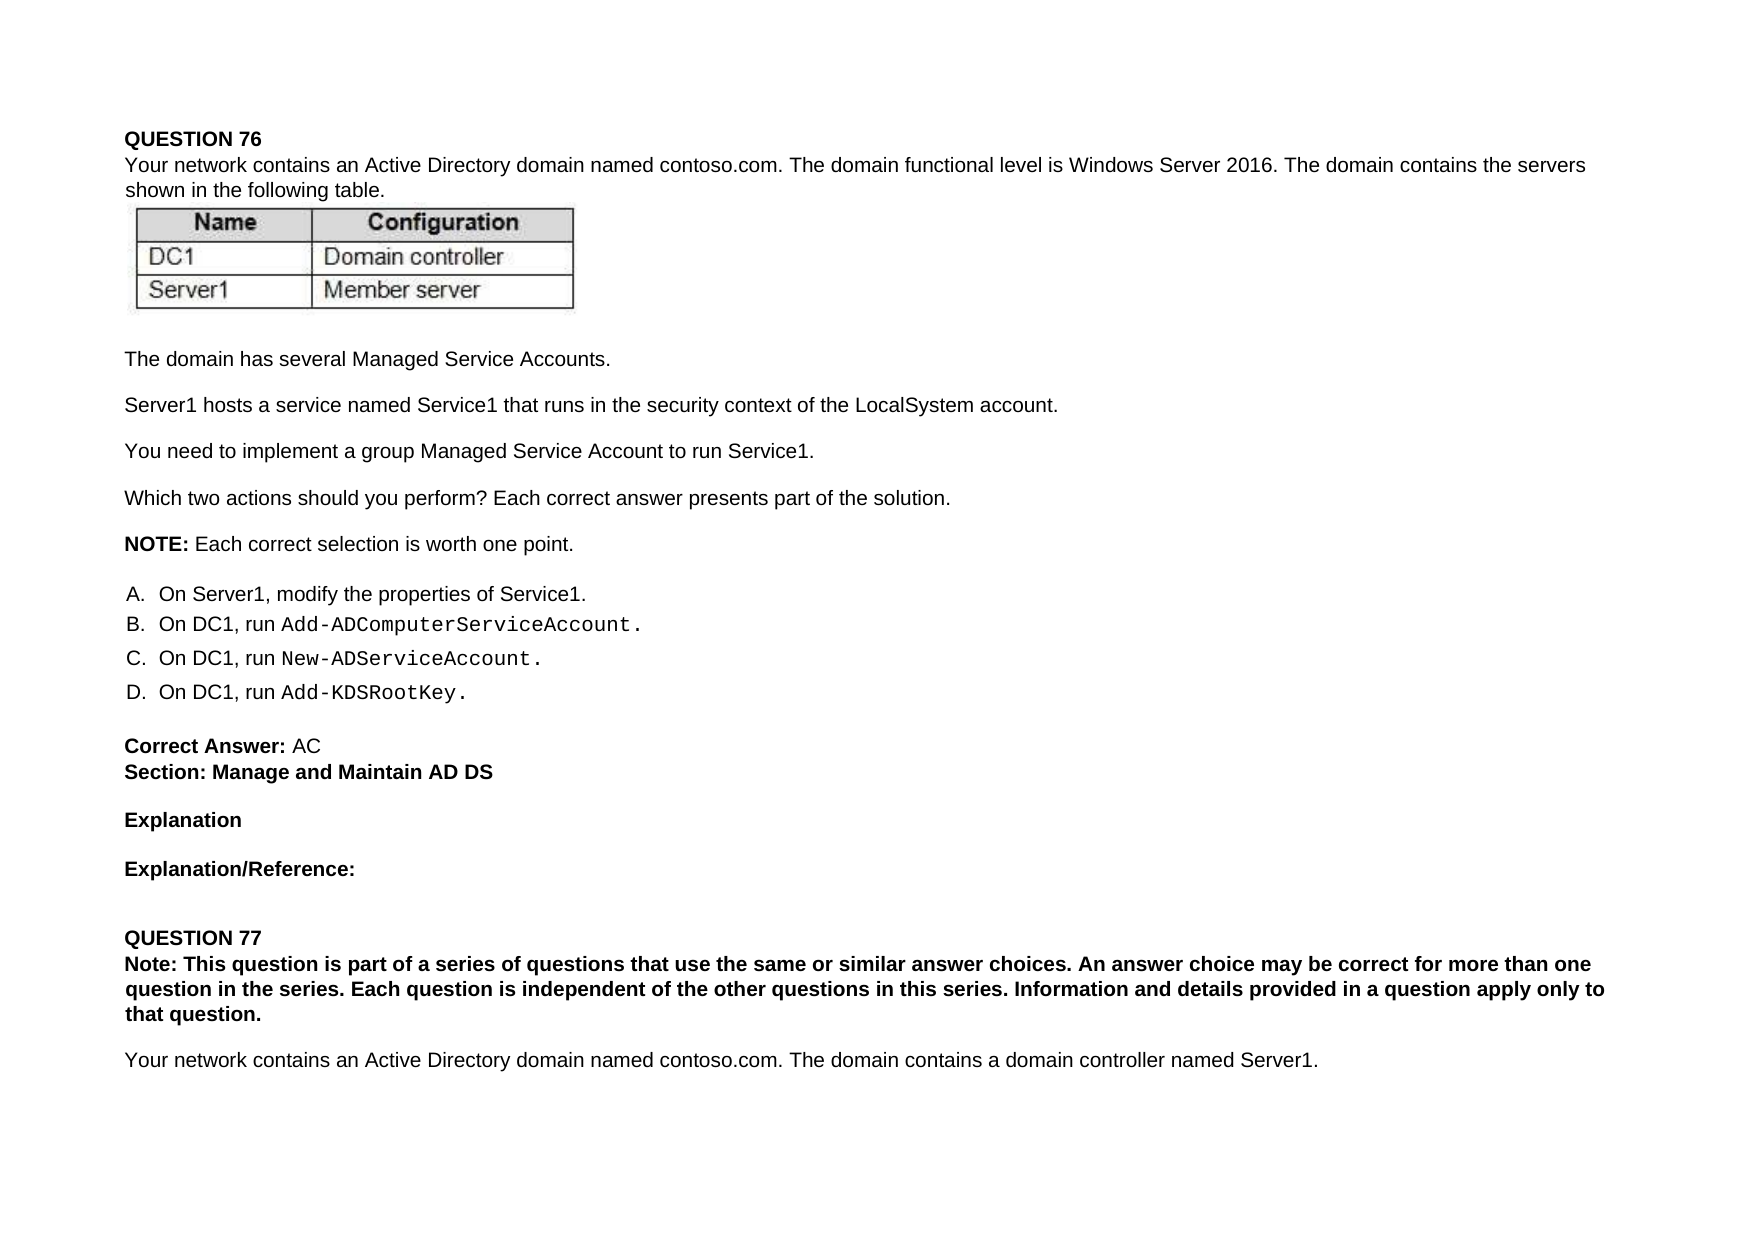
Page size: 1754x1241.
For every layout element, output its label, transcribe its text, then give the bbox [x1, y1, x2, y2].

text Which two actions should you perform? Each correct answer presents part of the solution. [124, 485, 1627, 509]
text Explanation [124, 808, 612, 832]
text QUESTION 76 [124, 127, 1628, 151]
list On Server1, modify the properties of Service1. [126, 582, 1628, 606]
text Correct Answer: AC [124, 734, 1628, 758]
text You need to implement a group Managed Service Account to run Service1. [124, 439, 1627, 463]
text Note: This question is part of a series of questions that use the same or similar answer choices. An answer choice may be correct for more than one question in the series. Each question is independent of the other questions in this series. Information and details provided in a question apply only to that question. [124, 952, 1628, 1026]
text Your network contains an Active Directory domain named contoso.com. The domain contains a domain controller named Server1. [124, 1048, 1627, 1072]
picture [127, 202, 582, 317]
list On DC1, run New-ADServiceAccount. [126, 646, 1628, 672]
list On DC1, run Add-KDSRootKey. [126, 680, 1628, 706]
text Section: Manage and Maintain AD DS [124, 760, 612, 784]
text Server1 hosts a service named Service1 that runs in the security context of the LocalSystem account. [124, 393, 1627, 417]
text NOTE: Each correct selection is worth one point. [124, 532, 1627, 556]
text Explanation/Reference: [124, 856, 1628, 880]
text QUESTION 77 [124, 926, 1628, 950]
list On DC1, run Add-ADComputerServiceAccount. [126, 612, 1628, 638]
text The domain has several Managed Service Accounts. [124, 347, 1627, 371]
